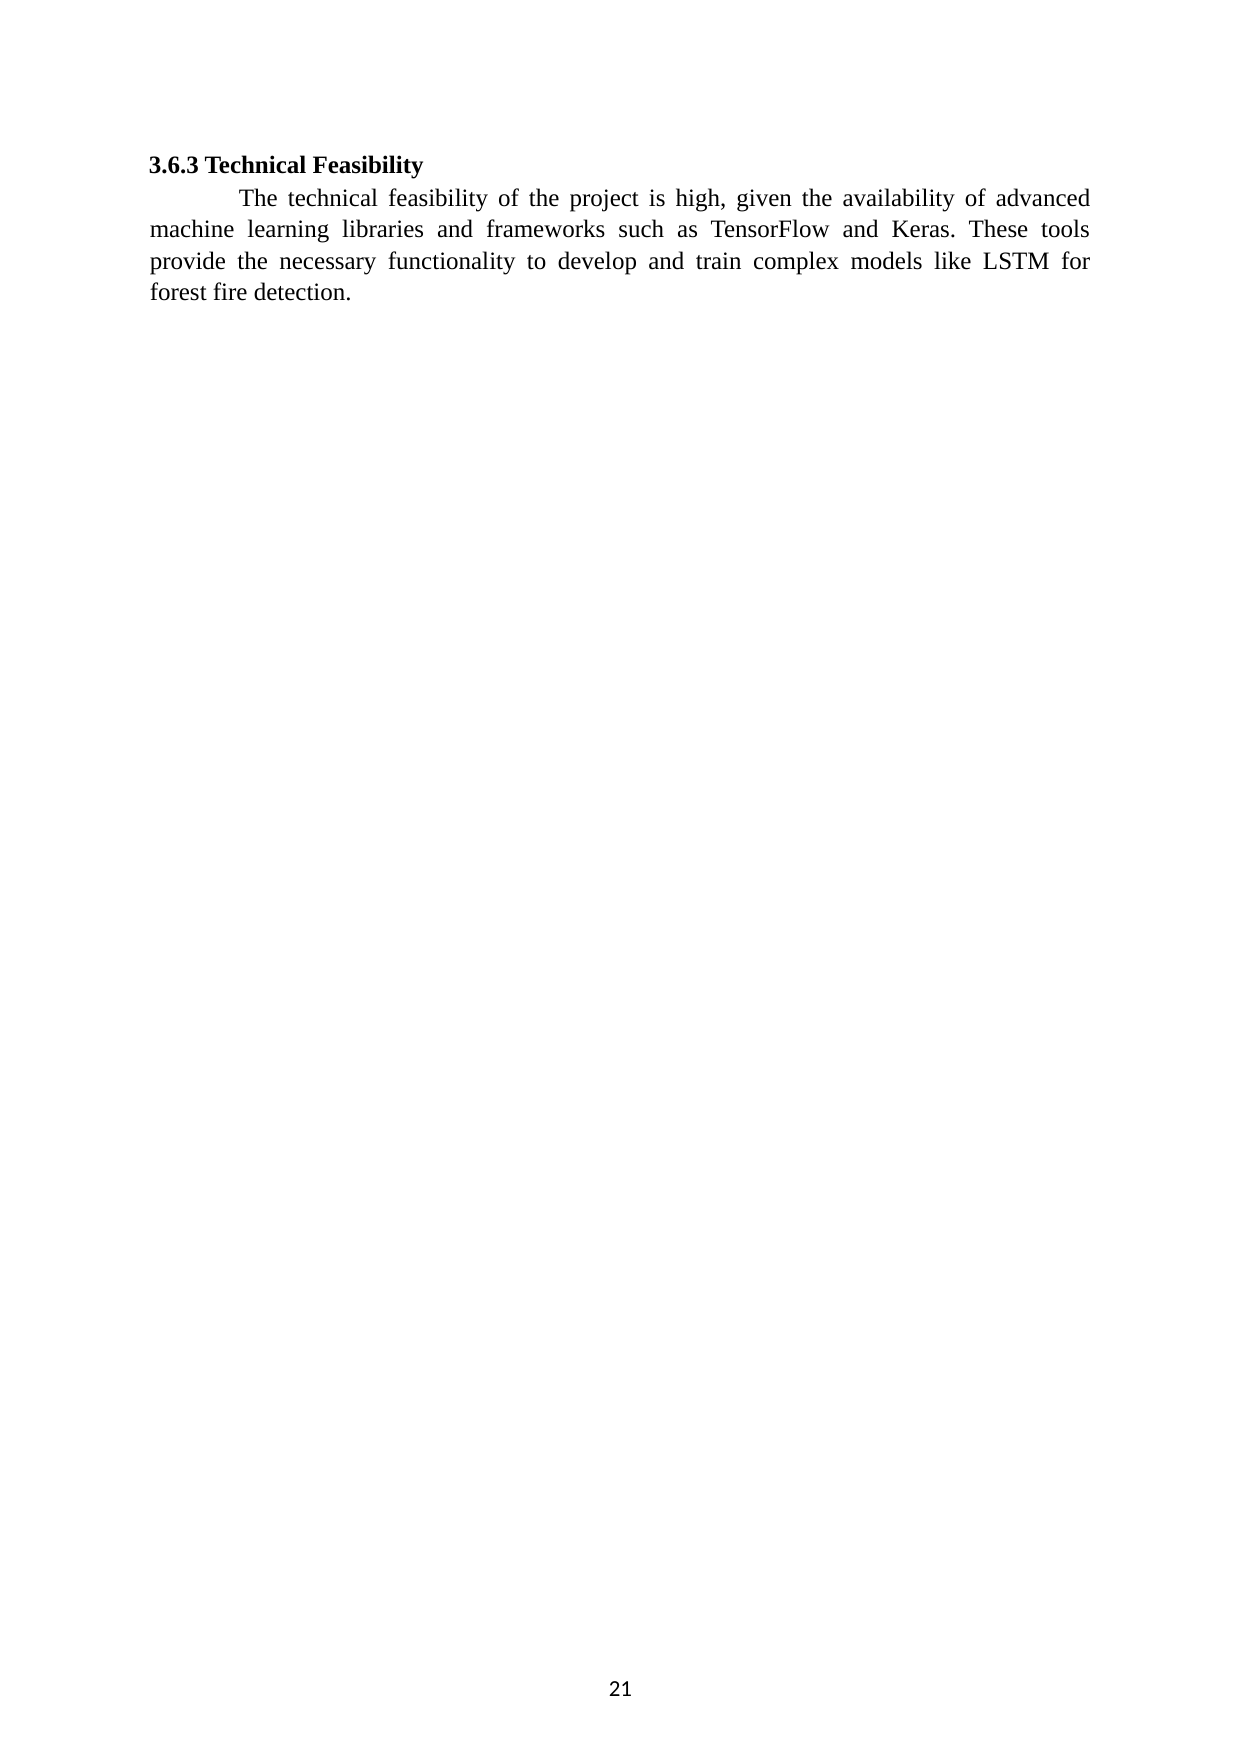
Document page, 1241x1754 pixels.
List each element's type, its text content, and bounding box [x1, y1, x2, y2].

text The technical feasibility of the project is high, given the availability of advanced machine learning libraries and frameworks such as TensorFlow and Keras. These tools provide the necessary functionality to develop and train complex models like LSTM for forest fire detection. [148, 183, 1091, 306]
subtitle 3.6.3 Technical Feasibility [148, 150, 1120, 179]
